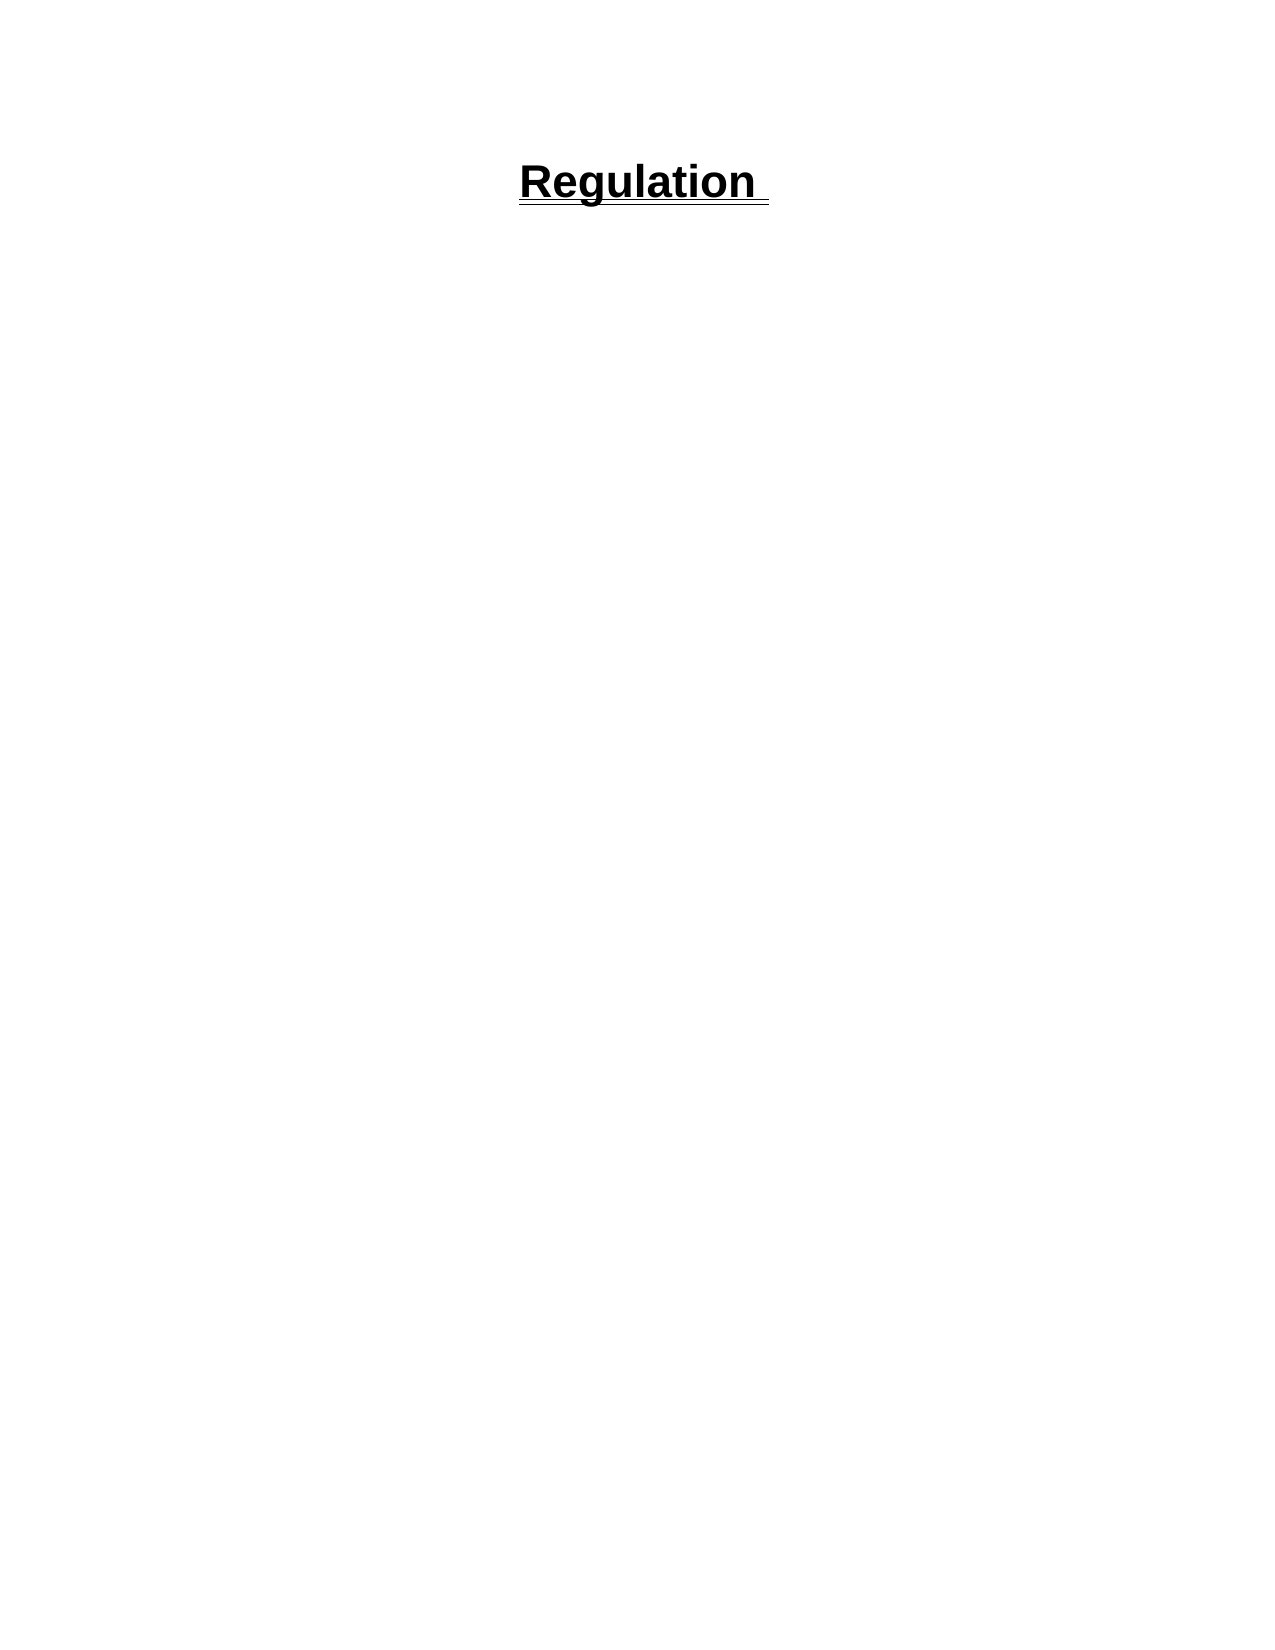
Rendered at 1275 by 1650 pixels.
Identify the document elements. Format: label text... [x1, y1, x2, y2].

subtitle Regulation [150, 154, 1125, 207]
